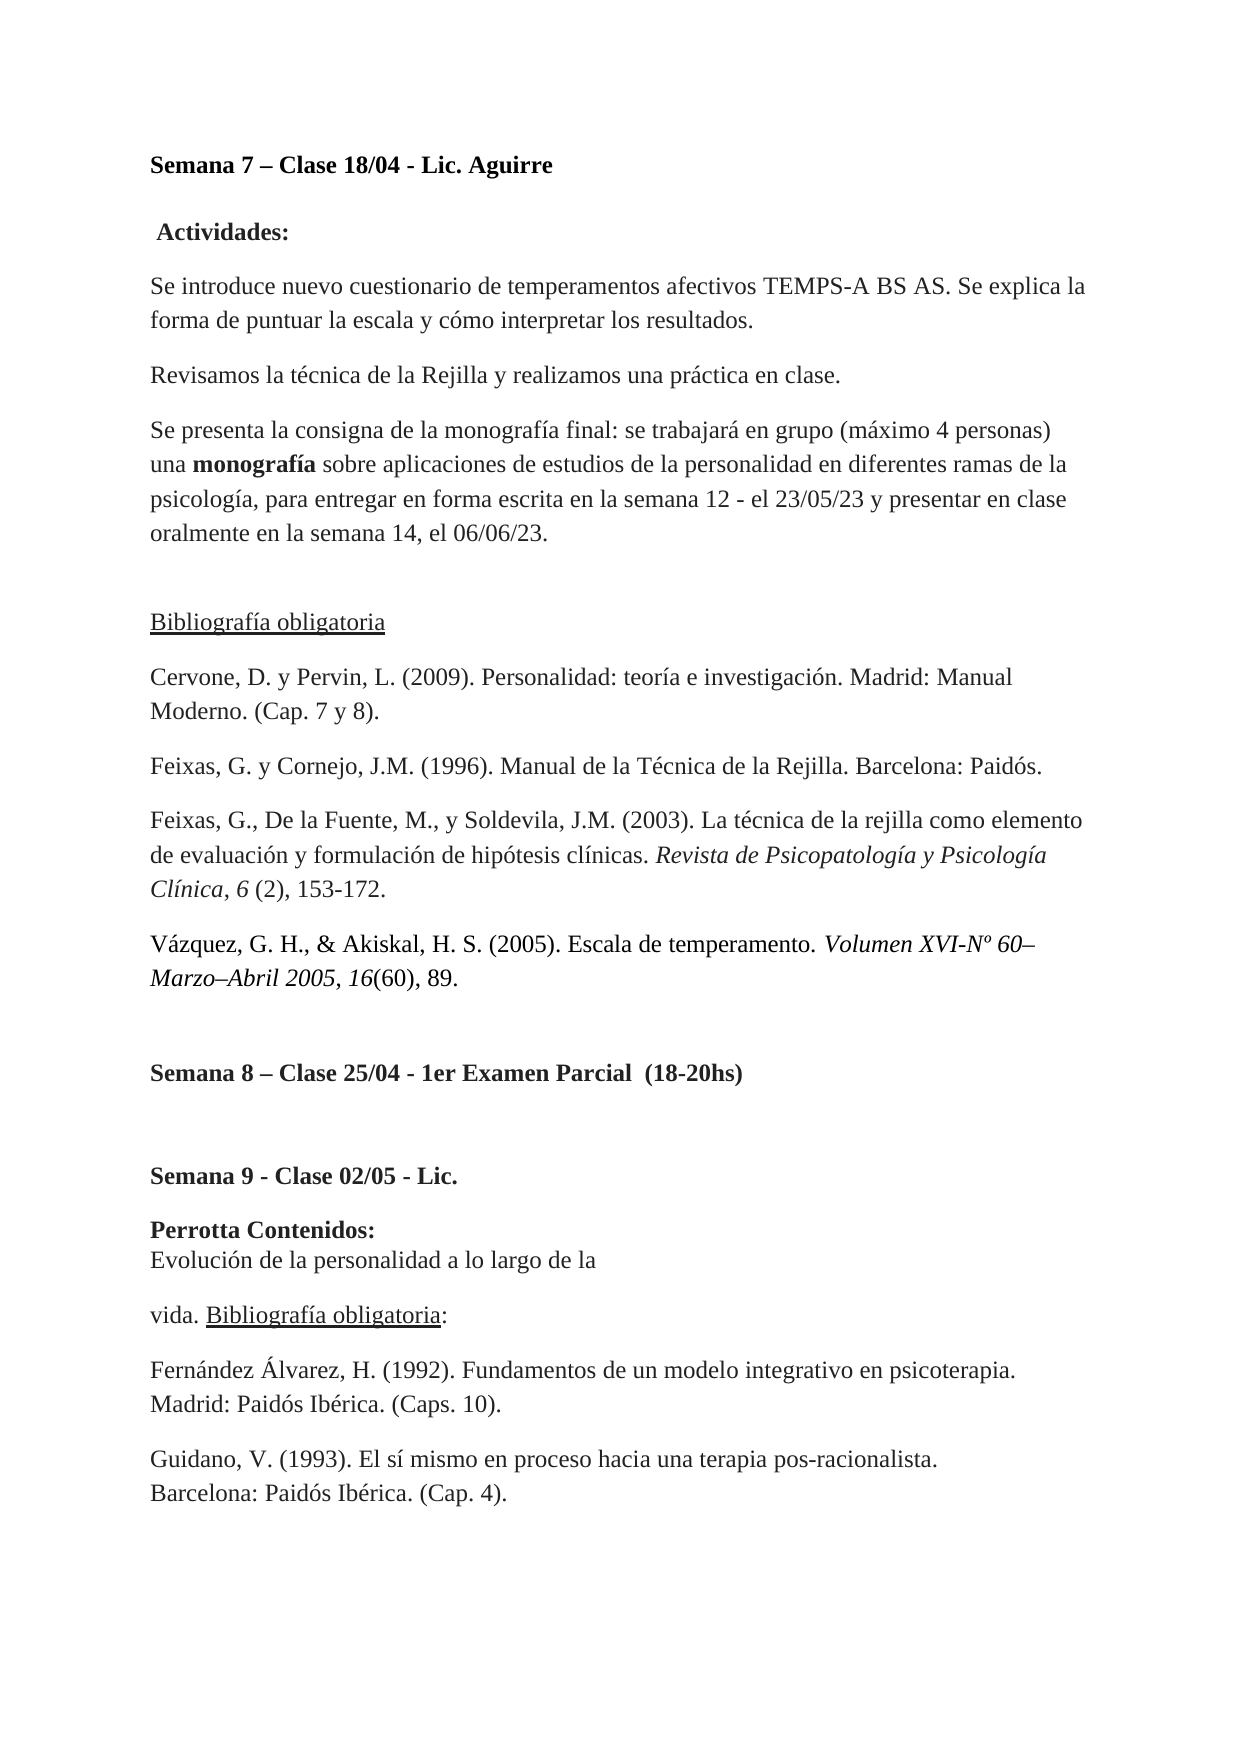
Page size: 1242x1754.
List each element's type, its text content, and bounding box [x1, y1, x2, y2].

text Feixas, G. y Cornejo, J.M. (1996). Manual de la Técnica de la Rejilla. Barcelona: Paidós. [150, 751, 1102, 779]
text Se introduce nuevo cuestionario de temperamentos afectivos TEMPS-A BS AS. Se explica la [150, 276, 1102, 299]
text Feixas, G., De la Fuente, M., y Soldevila, J.M. (2003). La técnica de la rejilla como elemento de evaluación y formulación de hipótesis clínicas. Revista de Psicopatología y Psicología [150, 805, 1085, 869]
subtitle Semana 7 – Clase 18/04 - Lic. Aguirre [150, 151, 785, 179]
text Fernández Álvarez, H. (1992). Fundamentos de un modelo integrativo en psicoterapia. Madrid: Paidós Ibérica. (Caps. 10). [150, 1355, 1018, 1418]
subtitle Semana 8 – Clase 25/04 - 1er Examen Parcial (18-20hs) [150, 1058, 1102, 1087]
text forma de puntuar la escala y cómo interpretar los resultados. [150, 305, 1102, 334]
text Evolución de la personalidad a lo largo de la vida. Bibliografía obligatoria: [150, 1246, 651, 1329]
text Bibliografía obligatoria [150, 607, 1102, 636]
text Guidano, V. (1993). El sí mismo en proceso hacia una terapia pos-racionalista. Barcelona: Paidós Ibérica. (Cap. 4). [150, 1444, 1049, 1507]
text Revisamos la técnica de la Rejilla y realizamos una práctica en clase. [150, 360, 1102, 389]
subtitle Semana 9 - Clase 02/05 - Lic. Perrotta Contenidos: [150, 1136, 554, 1244]
text Cervone, D. y Pervin, L. (2009). Personalidad: teoría e investigación. Madrid: Manual Moderno. (Cap. 7 y 8). [150, 662, 1015, 725]
text Vázquez, G. H., & Akiskal, H. S. (2005). Escala de temperamento. Volumen XVI-Nº 60–Marzo–Abril 2005, 16(60), 89. [150, 929, 1102, 992]
text Clínica, 6 (2), 153-172. [150, 874, 1102, 903]
subtitle Actividades: [150, 217, 785, 245]
text Se presenta la consigna de la monografía final: se trabajará en grupo (máximo 4 personas) una monografía sobre aplicaciones de estudios de la personalidad en diferentes ramas de la psicología, para entregar en forma escrita en la semana 12 - el 23/05/23 y presentar en clase oralmente en la semana 14, el 06/06/23. [150, 415, 1069, 547]
